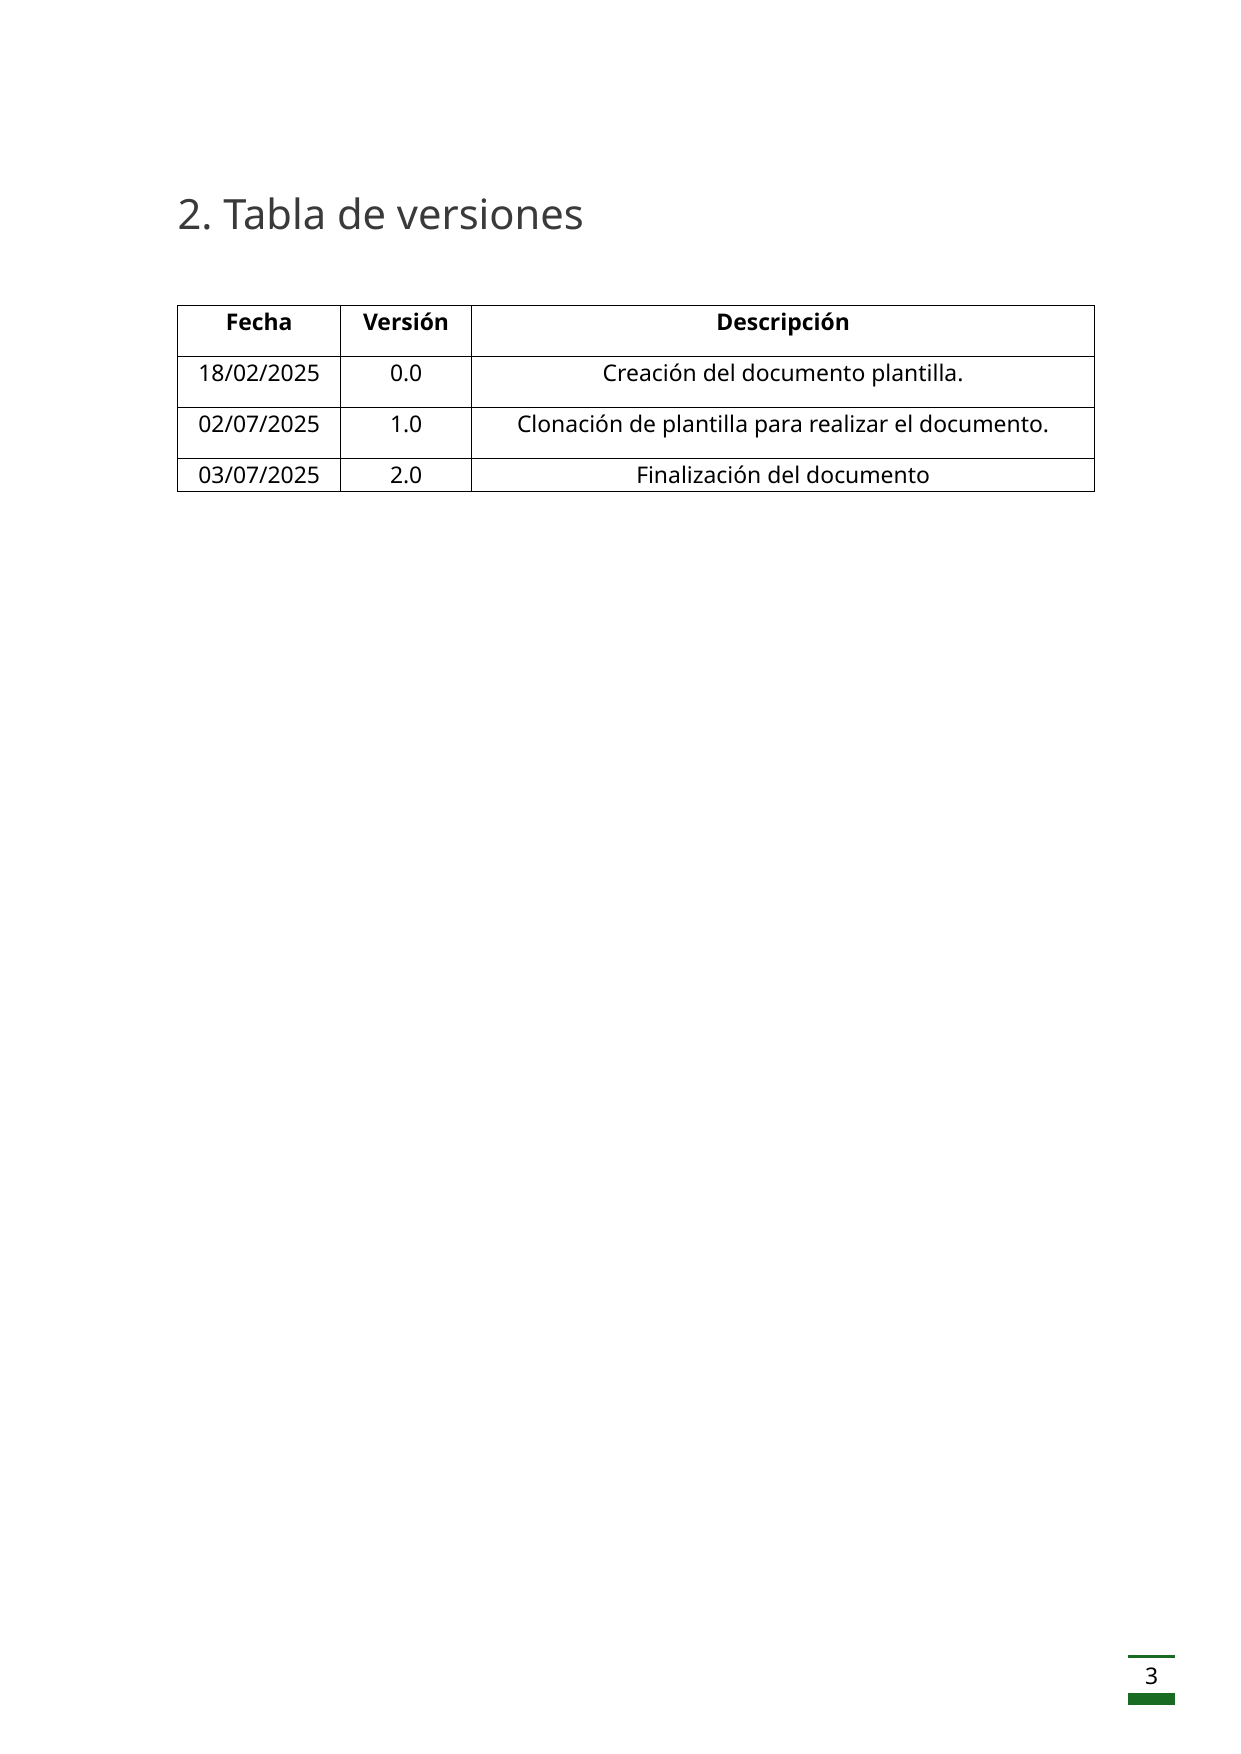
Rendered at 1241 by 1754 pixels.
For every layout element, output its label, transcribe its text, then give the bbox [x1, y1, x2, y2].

subtitle 2. Tabla de versiones [177, 185, 1063, 242]
table_cell 02/07/2025 [178, 408, 340, 458]
table_header Fecha [178, 306, 340, 356]
table_cell Clonación de plantilla para realizar el documento. [472, 408, 1094, 458]
table_header Descripción [472, 306, 1094, 356]
table_cell 1.0 [341, 408, 471, 458]
table_cell 2.0 [341, 459, 471, 491]
table_cell 0.0 [341, 357, 471, 407]
table_cell 18/02/2025 [178, 357, 340, 407]
table_cell 03/07/2025 [178, 459, 340, 491]
table_cell Finalización del documento [472, 459, 1094, 491]
table_cell Creación del documento plantilla. [472, 357, 1094, 407]
table_header Versión [341, 306, 471, 356]
